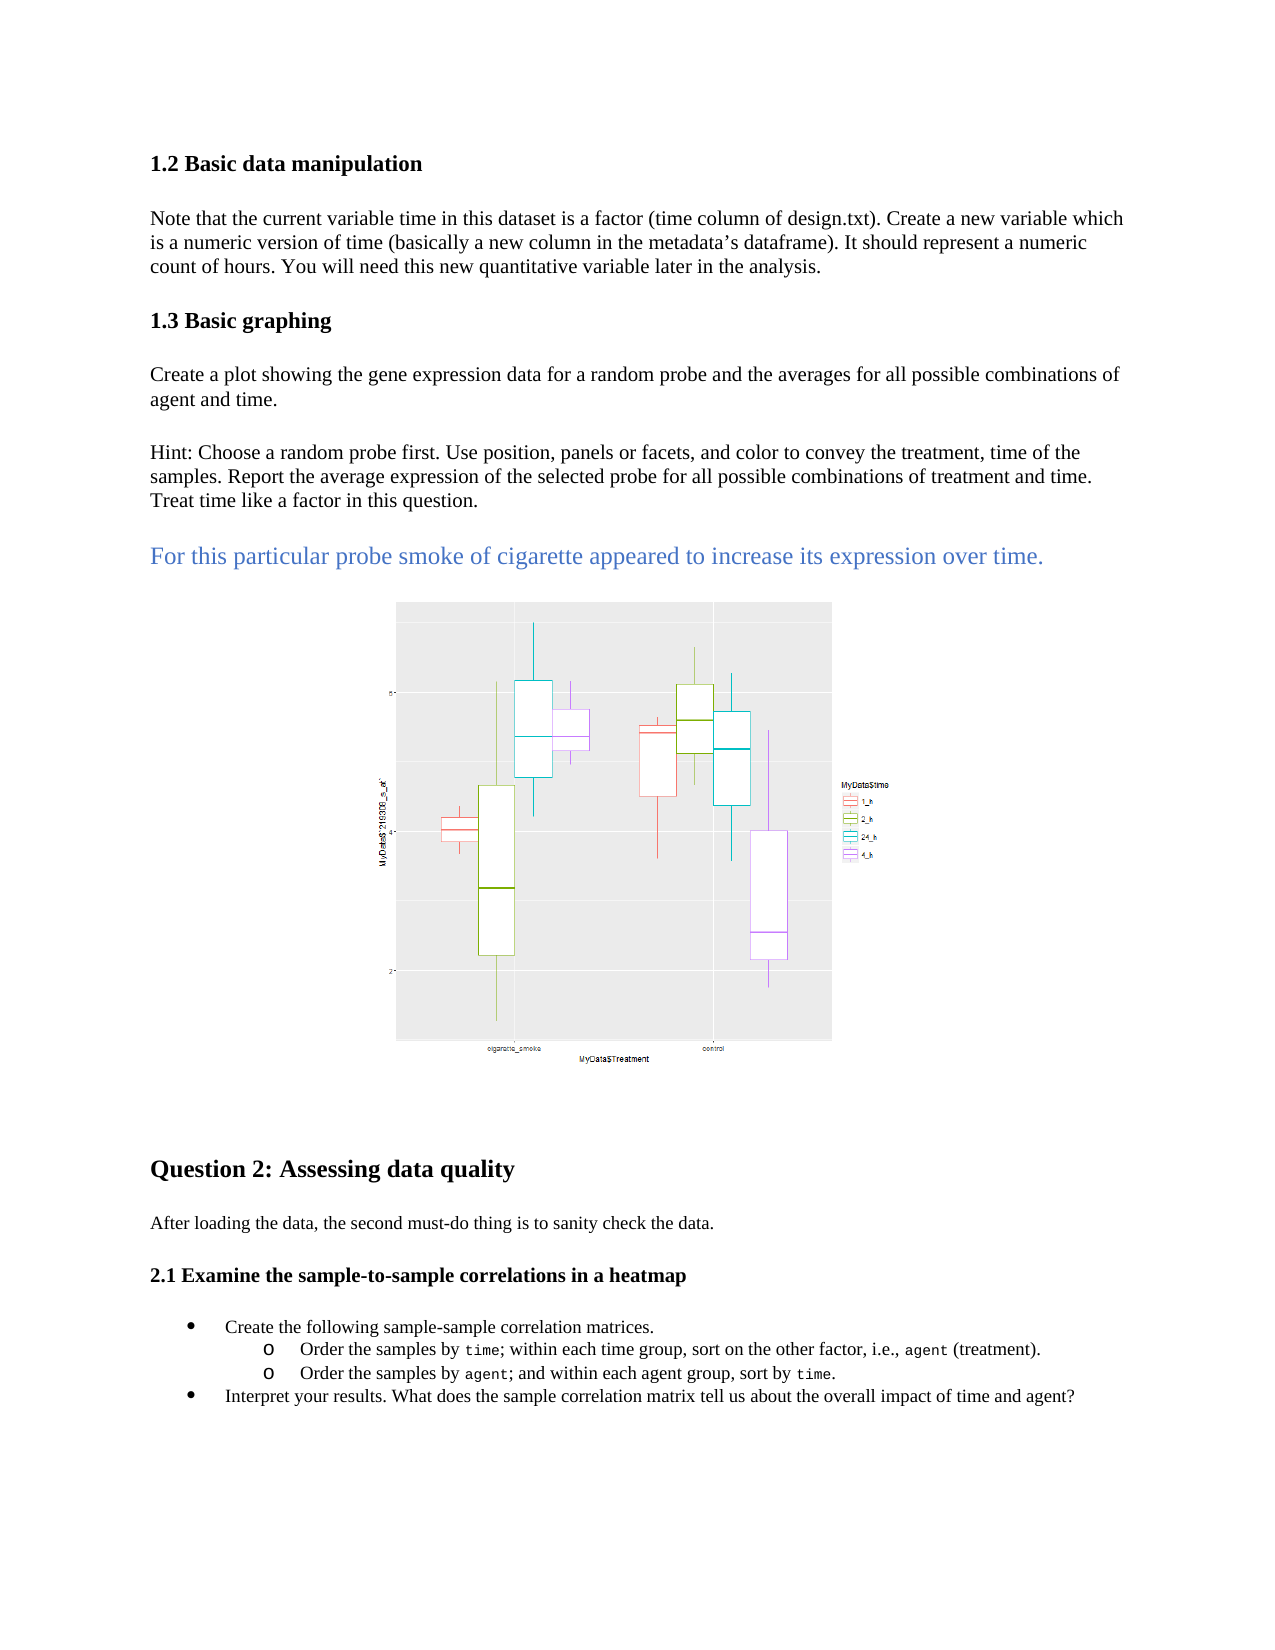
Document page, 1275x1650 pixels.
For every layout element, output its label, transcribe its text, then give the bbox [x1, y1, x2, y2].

text 1.3 Basic graphing [150, 307, 1125, 333]
list Create the following sample-sample correlation matrices. [187, 1316, 1125, 1338]
text Create a plot showing the gene expression data for a random probe and the averages for all possible combinations of agent and time. [150, 362, 1125, 411]
list Order the samples by time; within each time group, sort on the other factor, i.e., agent (treatment). [262, 1338, 1125, 1362]
text Hint: Choose a random probe first. Use position, panels or facets, and color to convey the treatment, time of the samples. Report the average expression of the selected probe for all possible combinations of treatment and time. Treat time like a factor in this question. [150, 440, 1125, 512]
text Note that the current variable time in this dataset is a factor (time column of design.txt). Create a new variable which is a numeric version of time (basically a new column in the metadata’s dataframe). It should represent a numeric count of hours. You will need this new quantitative variable later in the analysis. [150, 206, 1125, 278]
text After loading the data, the second must-do thing is to sanity check the data. [150, 1212, 1125, 1233]
list Interpret your results. What does the sample correlation matrix tell us about the overall impact of time and agent? [187, 1385, 1125, 1407]
picture [372, 598, 903, 1067]
text Question 2: Assessing data quality [150, 1154, 1125, 1183]
text 1.2 Basic data manipulation [150, 150, 1125, 176]
text 2.1 Examine the sample-to-sample correlations in a heatmap [150, 1263, 1125, 1287]
list Order the samples by agent; and within each agent group, sort by time. [262, 1362, 1125, 1385]
text For this particular probe smoke of cigarette appeared to increase its expression over time. [150, 541, 1125, 570]
